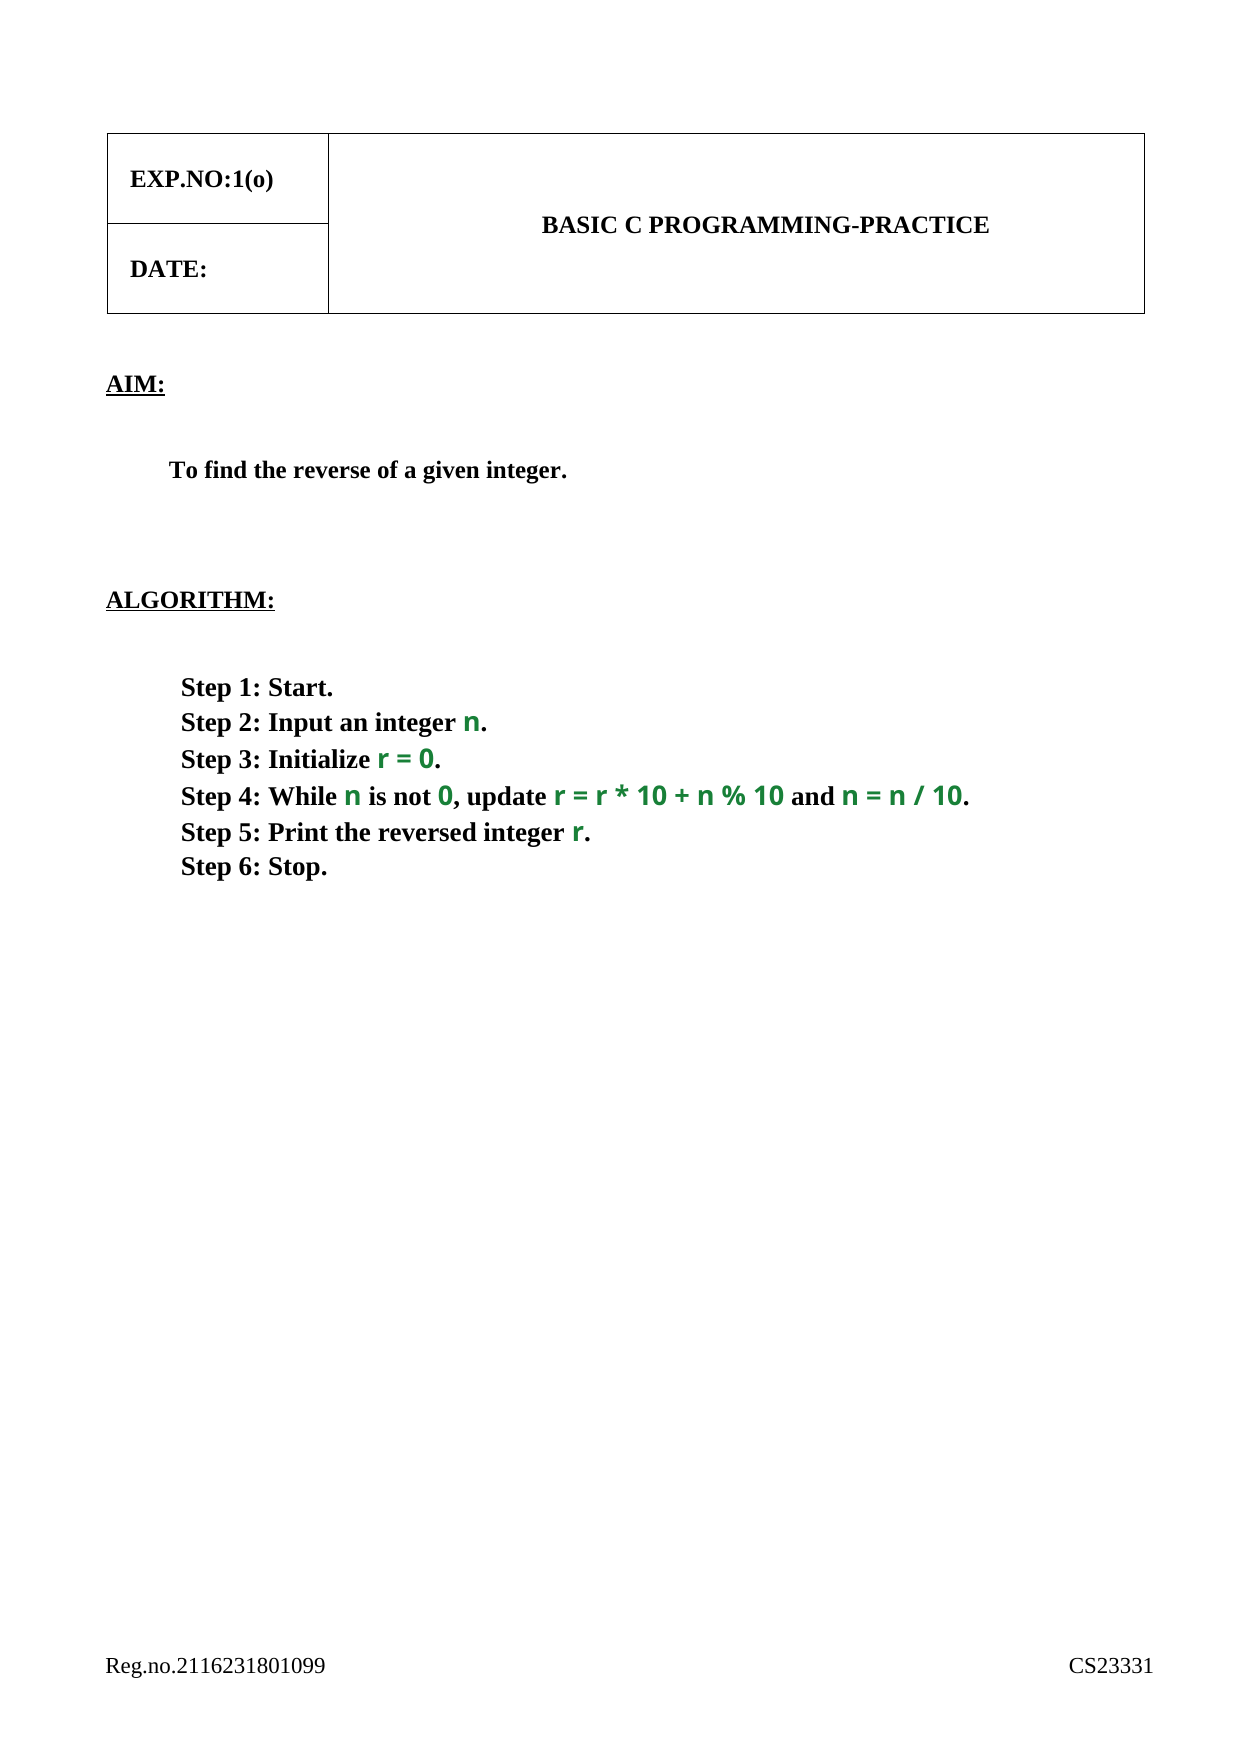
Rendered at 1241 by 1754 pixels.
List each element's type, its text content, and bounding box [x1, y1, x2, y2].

text AIM: [106, 369, 1155, 398]
text ALGORITHM: [106, 585, 1155, 613]
text Step 6: Stop. [181, 850, 1155, 881]
text Step 1: Start. [181, 671, 1155, 702]
table_header BASIC C PROGRAMMING-PRACTICE [329, 134, 1144, 313]
table_cell DATE: [108, 224, 328, 313]
text Step 3: Initialize r = 0. [181, 739, 1155, 776]
text To find the reverse of a given integer. [94, 456, 1155, 484]
text Step 5: Print the reversed integer r. [181, 813, 1155, 850]
text Step 4: While n is not 0, update r = r * 10 + n % 10 and n = n / 10. [181, 776, 1155, 813]
table_header EXP.NO:1(o) [108, 134, 328, 223]
text Step 2: Input an integer n. [181, 702, 1155, 739]
